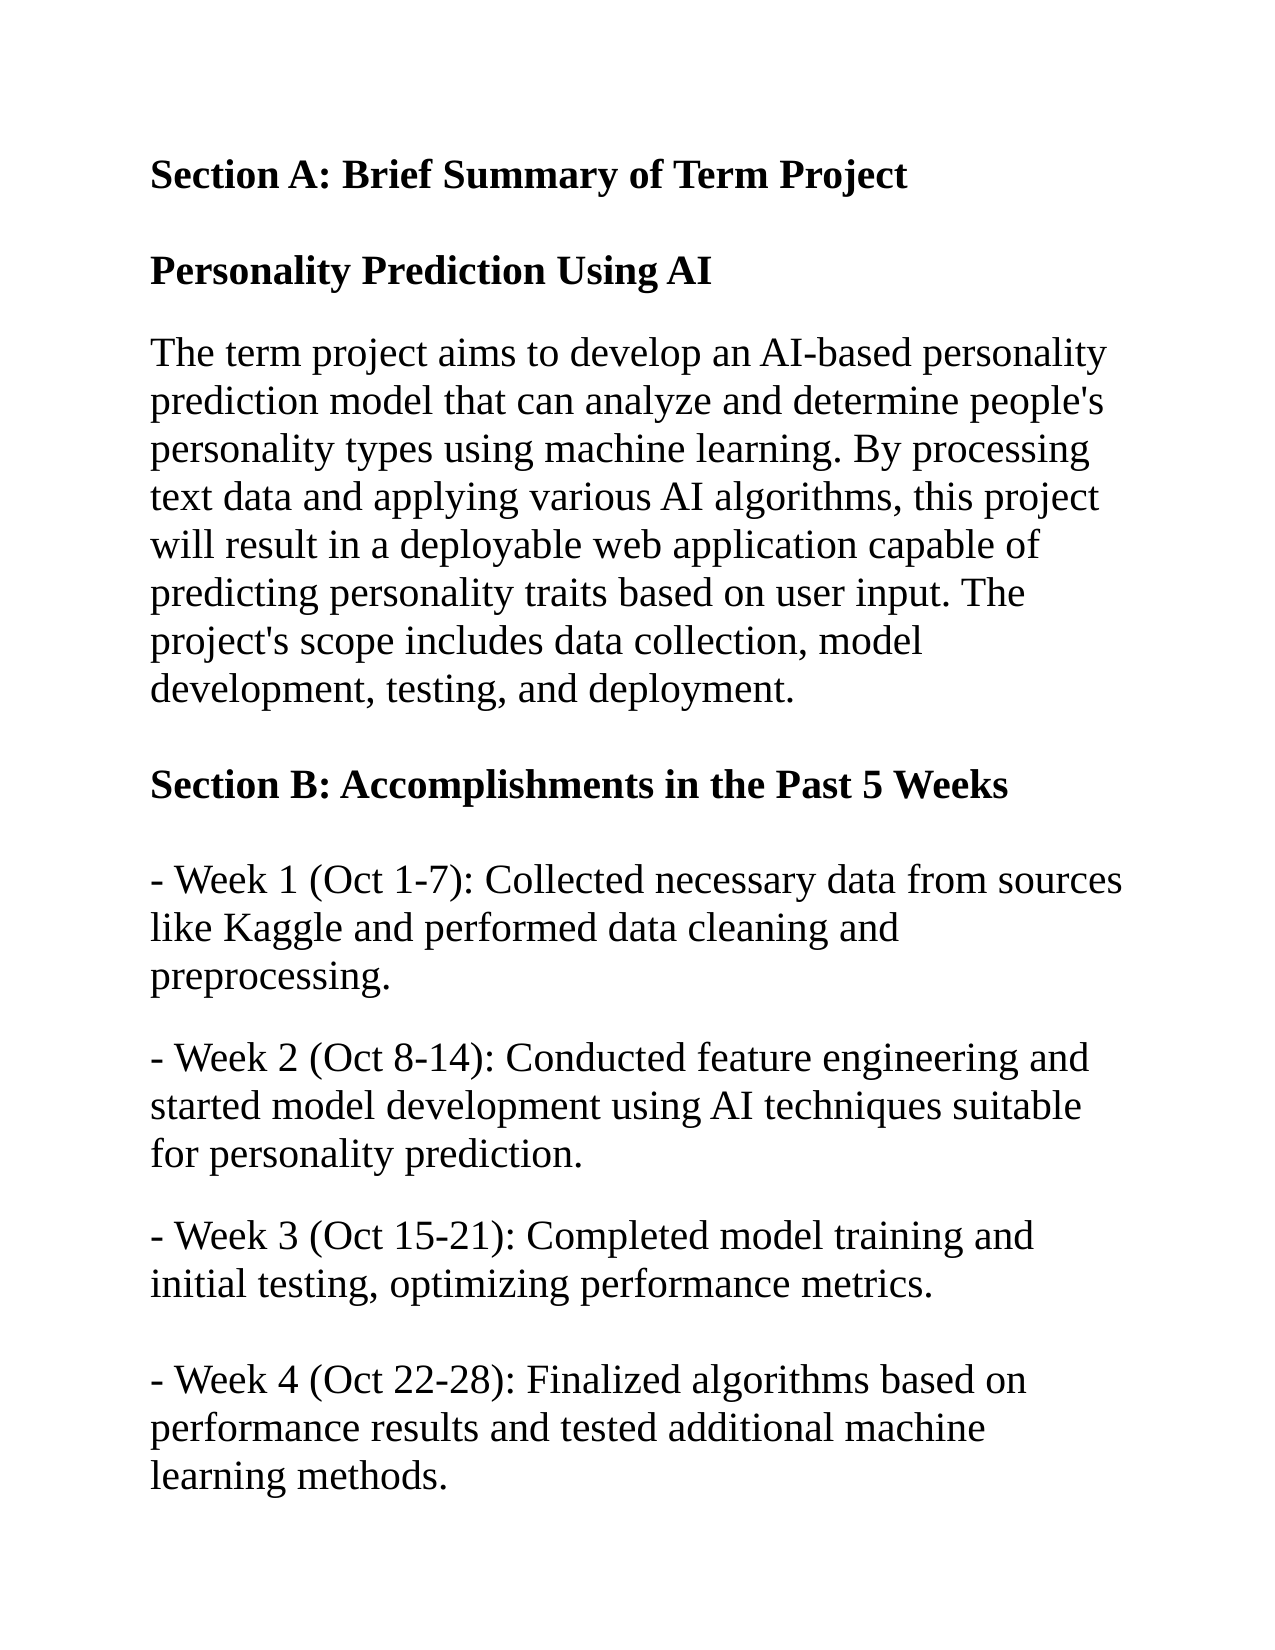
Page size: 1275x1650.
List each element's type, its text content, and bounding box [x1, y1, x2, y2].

text - Week 4 (Oct 22-28): Finalized algorithms based on performance results and tested additional machine learning methods. [150, 1354, 1125, 1498]
text Section B: Accomplishments in the Past 5 Weeks [150, 759, 1125, 807]
text Personality Prediction Using AI [150, 246, 1125, 328]
text The term project aims to develop an AI-based personality prediction model that can analyze and determine people's personality types using machine learning. By processing text data and applying various AI algorithms, this project will result in a deployable web application capable of predicting personality traits based on user input. The project's scope includes data collection, model development, testing, and deployment. [150, 328, 1125, 711]
text Section A: Brief Summary of Term Project [150, 150, 1125, 198]
text - Week 2 (Oct 8-14): Conducted feature engineering and started model development using AI techniques suitable for personality prediction. [150, 1033, 1125, 1211]
text - Week 3 (Oct 15-21): Completed model training and initial testing, optimizing performance metrics. [150, 1211, 1125, 1306]
text - Week 1 (Oct 1-7): Collected necessary data from sources like Kaggle and performed data cleaning and preprocessing. [150, 855, 1125, 1033]
